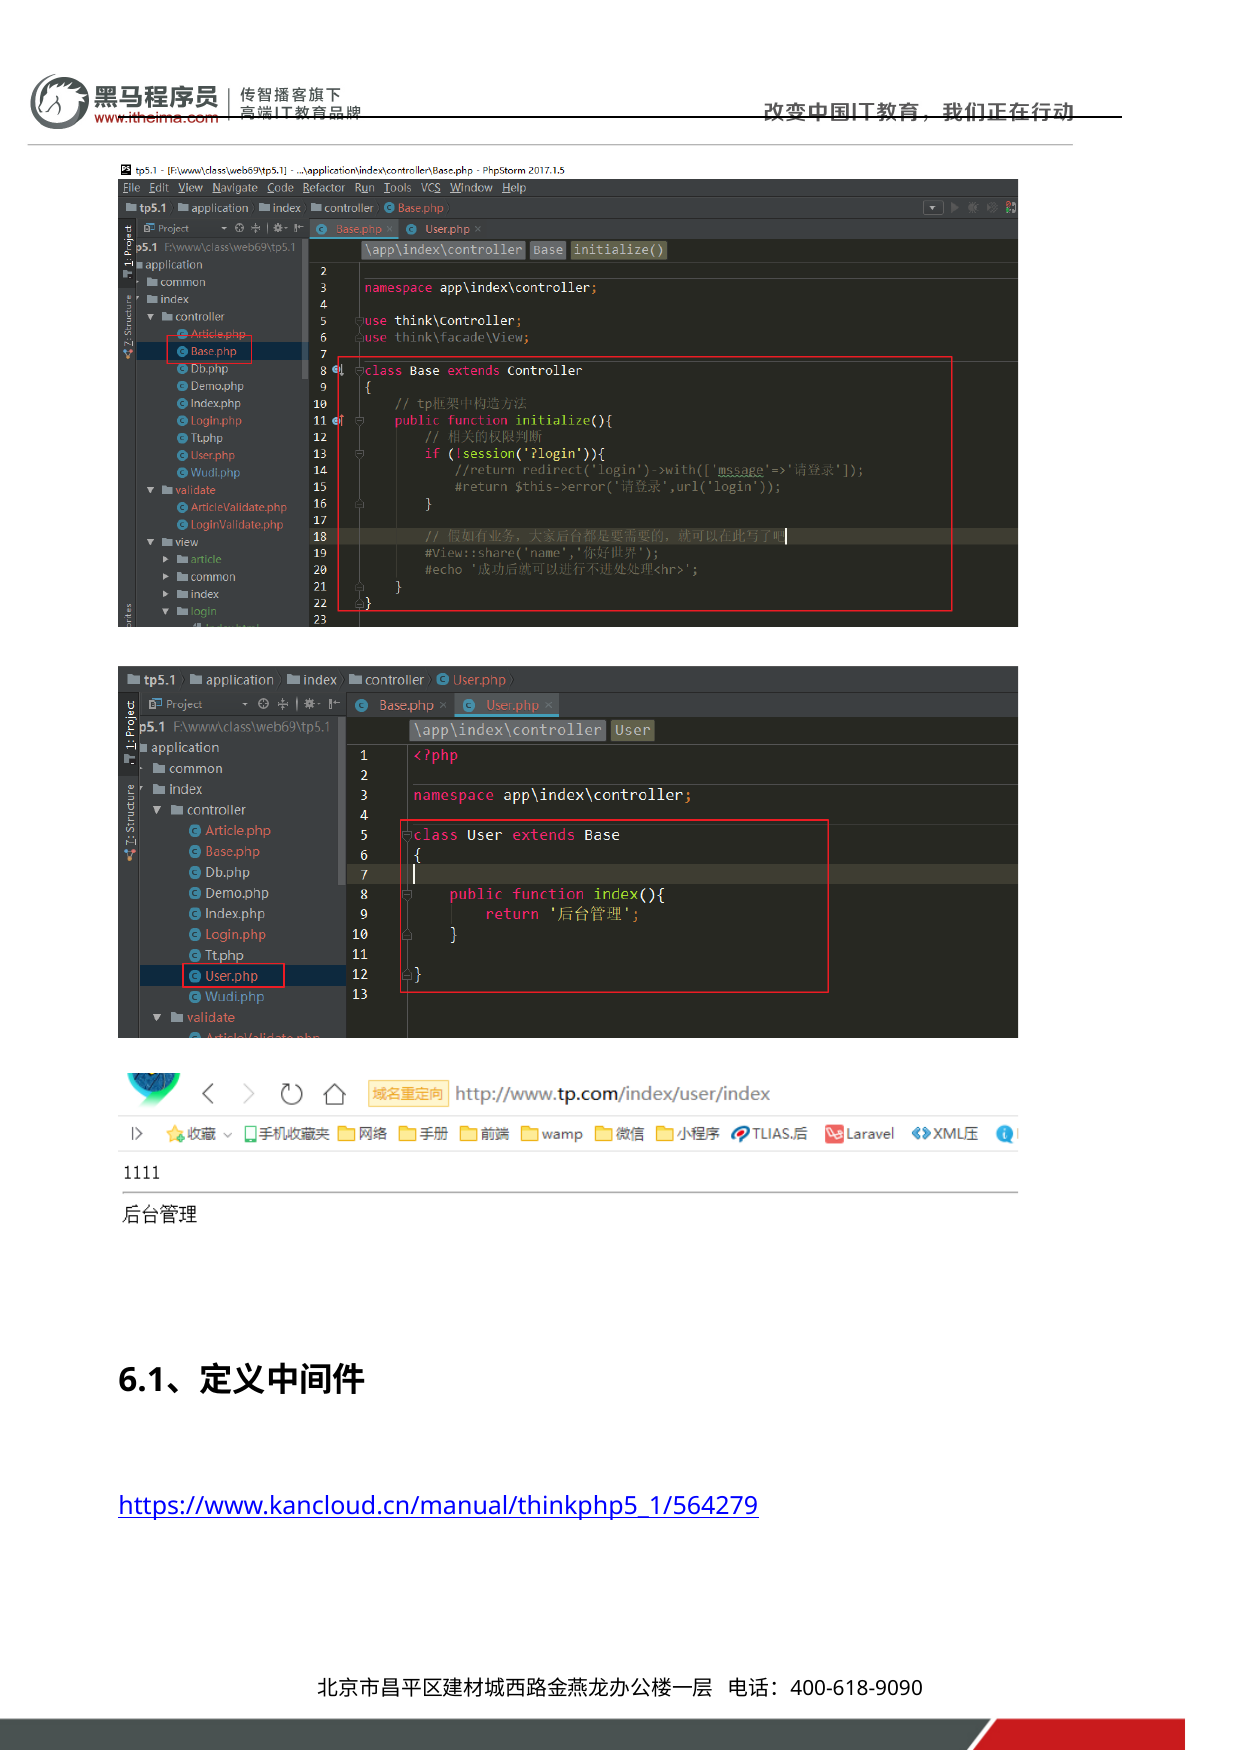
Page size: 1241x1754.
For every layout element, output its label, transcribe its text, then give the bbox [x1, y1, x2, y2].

subtitle 6.1、定义中间件 [118, 1345, 1122, 1410]
picture [118, 666, 1019, 1038]
picture [0, 3, 1176, 153]
picture [0, 1659, 1186, 1750]
text https://www.kancloud.cn/manual/thinkphp5_1/564279 [118, 1472, 1122, 1537]
picture [118, 1073, 1019, 1294]
picture [118, 162, 1019, 627]
